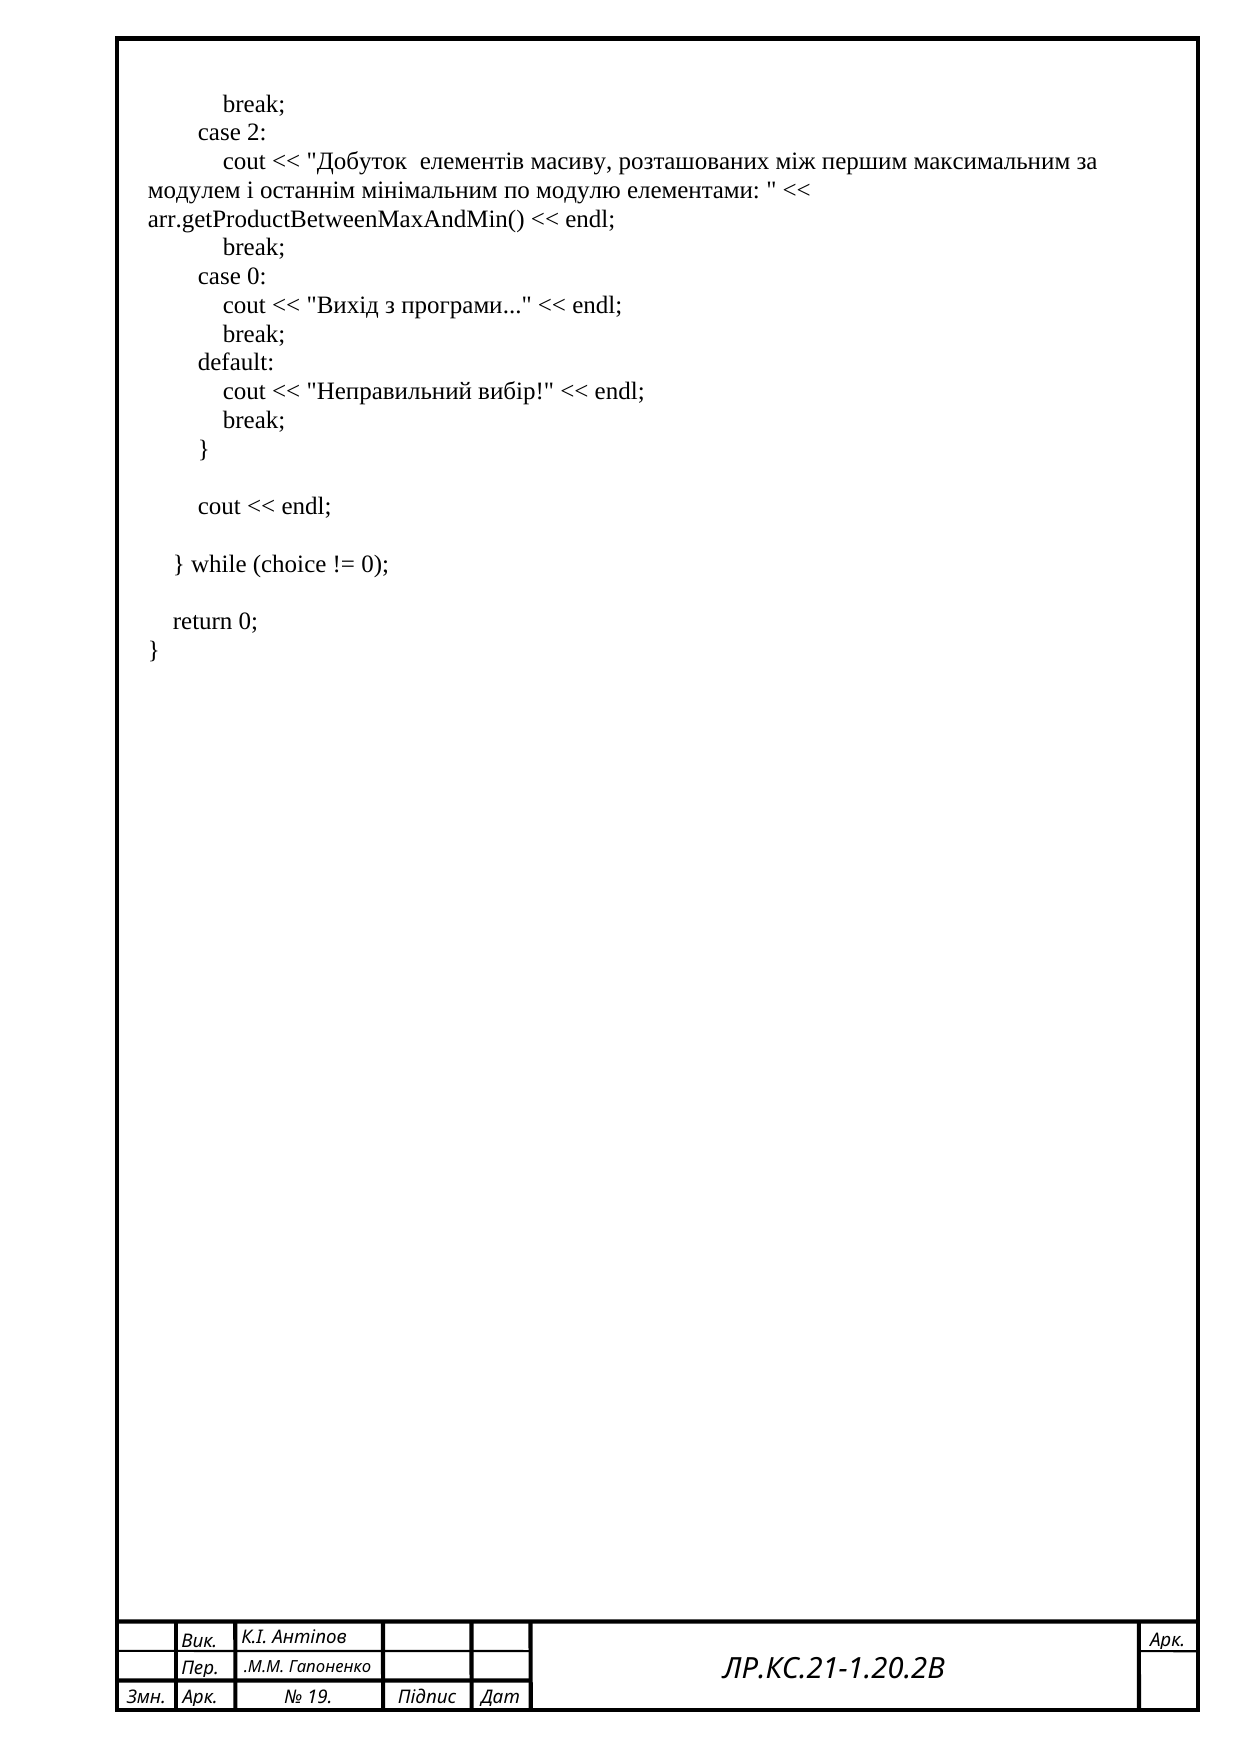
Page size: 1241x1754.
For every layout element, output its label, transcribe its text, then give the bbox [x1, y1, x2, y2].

text cout << "Добуток елементів масиву, розташованих між першим максимальним за модулем і останнім мінімальним по модулю елементами: " << arr.getProductBetweenMaxAndMin() << endl; [148, 146, 1152, 232]
text cout << endl; [148, 491, 1152, 520]
text case 0: [148, 261, 1152, 290]
text } [148, 635, 1152, 664]
text case 2: [148, 117, 1152, 146]
text break; [148, 319, 1152, 347]
text return 0; [148, 606, 1152, 635]
text cout << "Вихід з програми..." << endl; [148, 290, 1152, 319]
text cout << "Неправильний вибір!" << endl; [148, 376, 1152, 405]
text break; [148, 232, 1152, 261]
text } [148, 434, 1152, 462]
text } while (choice != 0); [148, 549, 1152, 577]
text default: [148, 347, 1152, 376]
text break; [148, 89, 1152, 117]
text break; [148, 405, 1152, 434]
